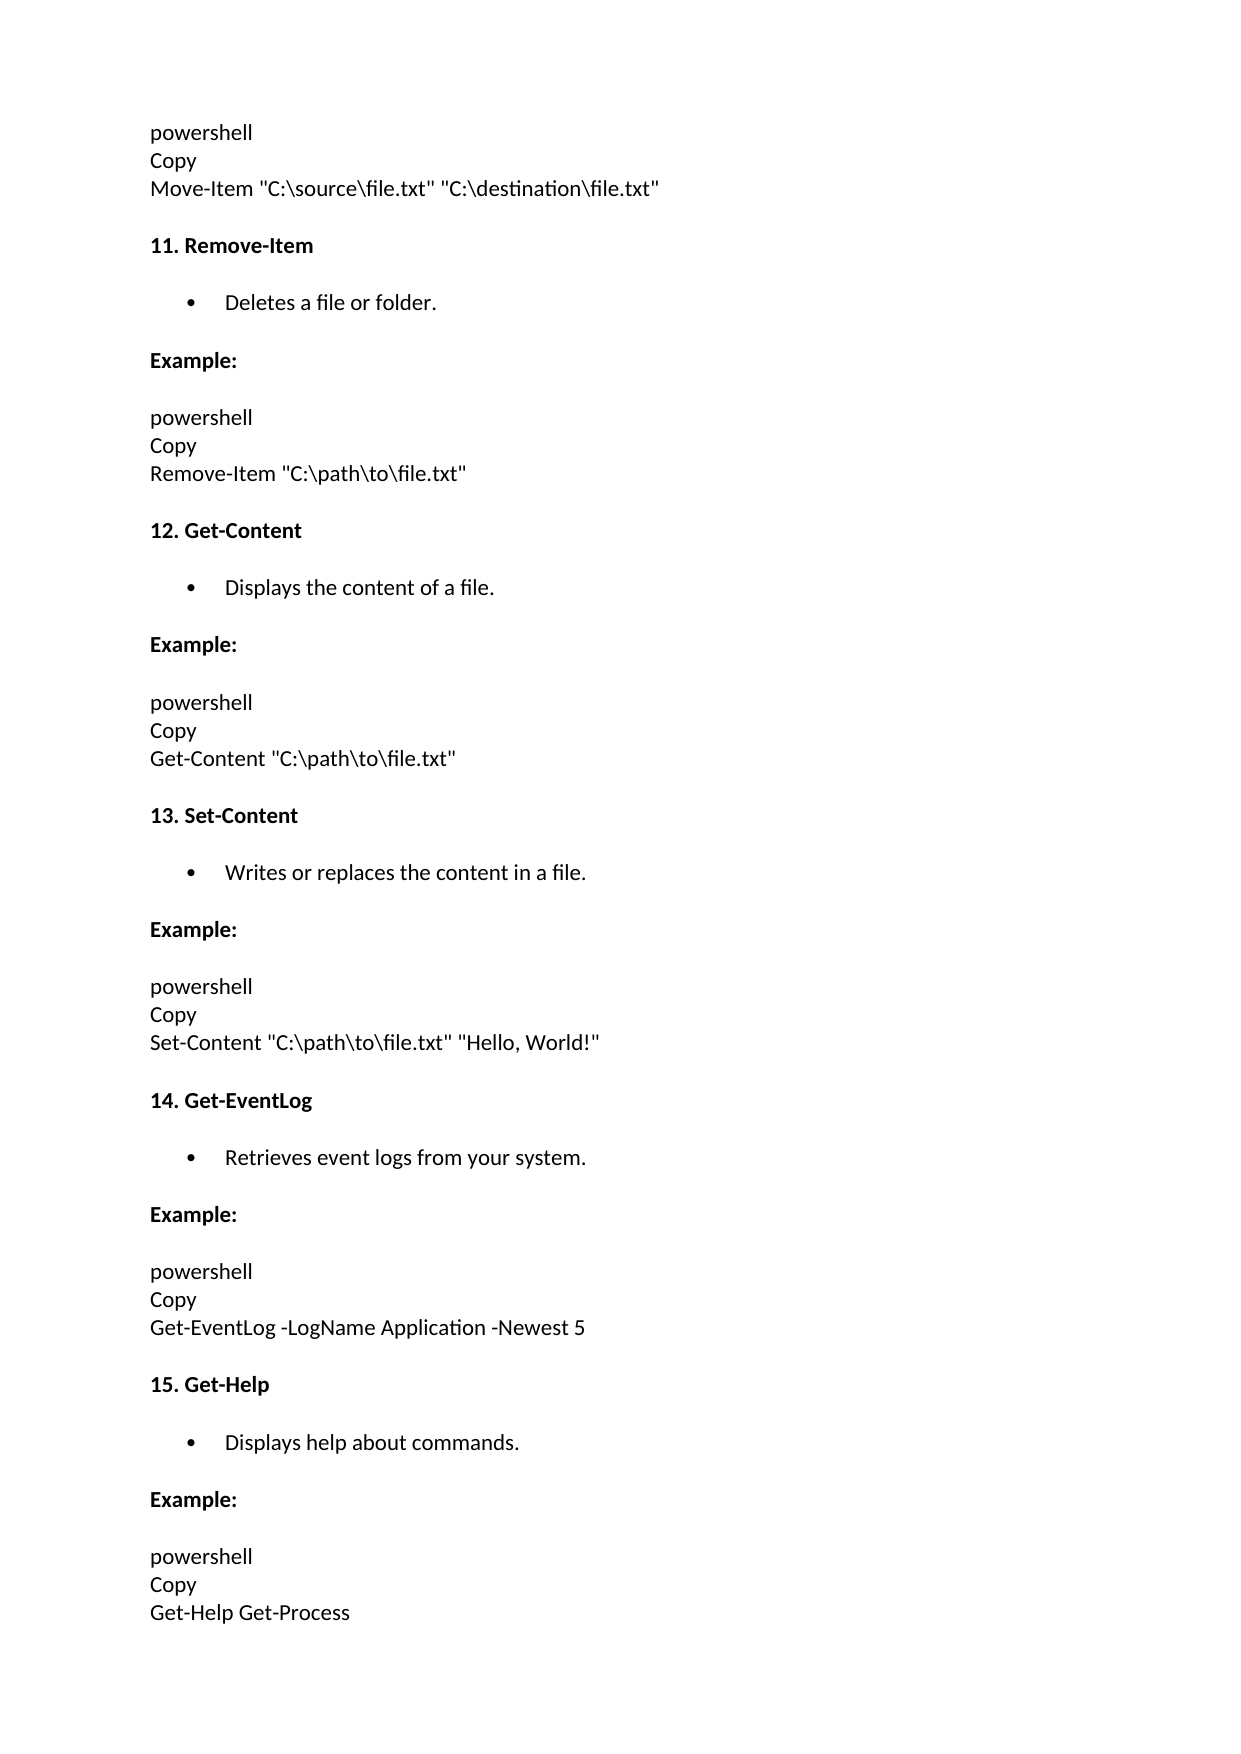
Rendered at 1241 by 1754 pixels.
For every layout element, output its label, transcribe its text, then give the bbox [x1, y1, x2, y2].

text Copy [150, 431, 1090, 459]
text Move-Item "C:\source\file.txt" "C:\destination\file.txt" [150, 174, 1090, 202]
text Get-Content "C:\path\to\file.txt" [150, 744, 1090, 772]
list Displays help about commands. [187, 1428, 1090, 1456]
text 12. Get-Content [150, 516, 1090, 544]
text powershell [150, 118, 1090, 146]
text Copy [150, 1285, 1090, 1313]
text Get-Help Get-Process [150, 1598, 1090, 1626]
text Example: [150, 631, 1090, 658]
list Displays the content of a file. [187, 573, 1090, 601]
list Writes or replaces the content in a file. [187, 858, 1090, 886]
text 13. Set-Content [150, 801, 1090, 829]
text powershell [150, 972, 1090, 1001]
text 14. Get-EventLog [150, 1086, 1090, 1114]
text powershell [150, 1257, 1090, 1285]
list Retrieves event logs from your system. [187, 1143, 1090, 1171]
text Example: [150, 1200, 1090, 1228]
text Copy [150, 1001, 1090, 1028]
text Example: [150, 346, 1090, 374]
text Example: [150, 915, 1090, 943]
text 11. Remove-Item [150, 231, 1090, 259]
text powershell [150, 1542, 1090, 1570]
text Remove-Item "C:\path\to\file.txt" [150, 459, 1090, 487]
list Deletes a file or folder. [187, 288, 1090, 317]
text Set-Content "C:\path\to\file.txt" "Hello, World!" [150, 1028, 1090, 1057]
text Copy [150, 716, 1090, 744]
text Example: [150, 1485, 1090, 1513]
text 15. Get-Help [150, 1371, 1090, 1398]
text powershell [150, 403, 1090, 431]
text Get-EventLog -LogName Application -Newest 5 [150, 1313, 1090, 1341]
text powershell [150, 688, 1090, 716]
text Copy [150, 1570, 1090, 1598]
text Copy [150, 146, 1090, 174]
